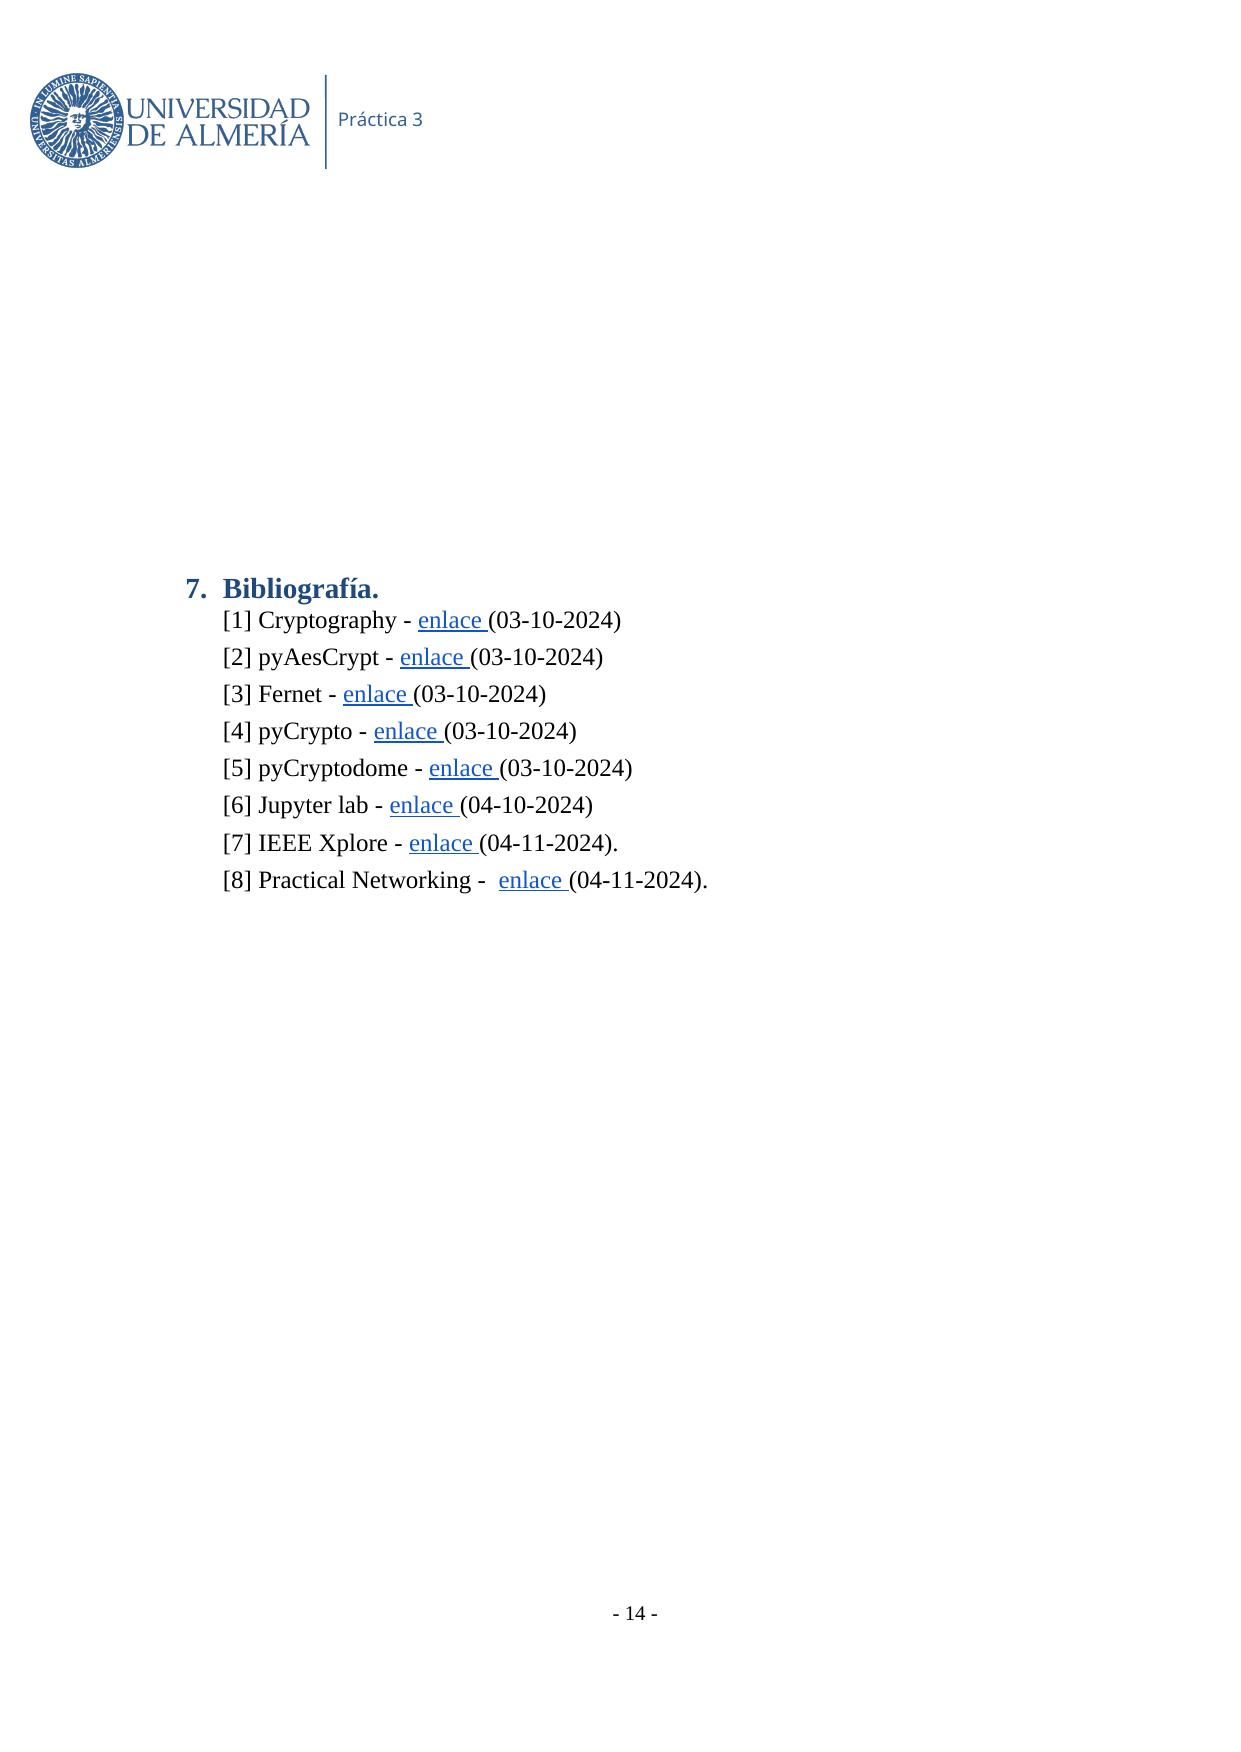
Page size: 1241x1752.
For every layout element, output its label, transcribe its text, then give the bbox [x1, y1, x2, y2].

text [3] Fernet - enlace (03-10-2024) [223, 679, 1122, 708]
text [5] pyCryptodome - enlace (03-10-2024) [223, 753, 1122, 782]
text [2] pyAesCrypt - enlace (03-10-2024) [223, 642, 1122, 671]
picture [30, 73, 310, 168]
text [7] IEEE Xplore - enlace (04-11-2024). [223, 828, 1122, 856]
text [6] Jupyter lab - enlace (04-10-2024) [223, 791, 1122, 819]
text [8] Practical Networking - enlace (04-11-2024). [223, 865, 1122, 893]
text [1] Cryptography - enlace (03-10-2024) [223, 605, 1122, 634]
subtitle Bibliografía. [185, 572, 1122, 605]
text [4] pyCrypto - enlace (03-10-2024) [223, 716, 1122, 745]
